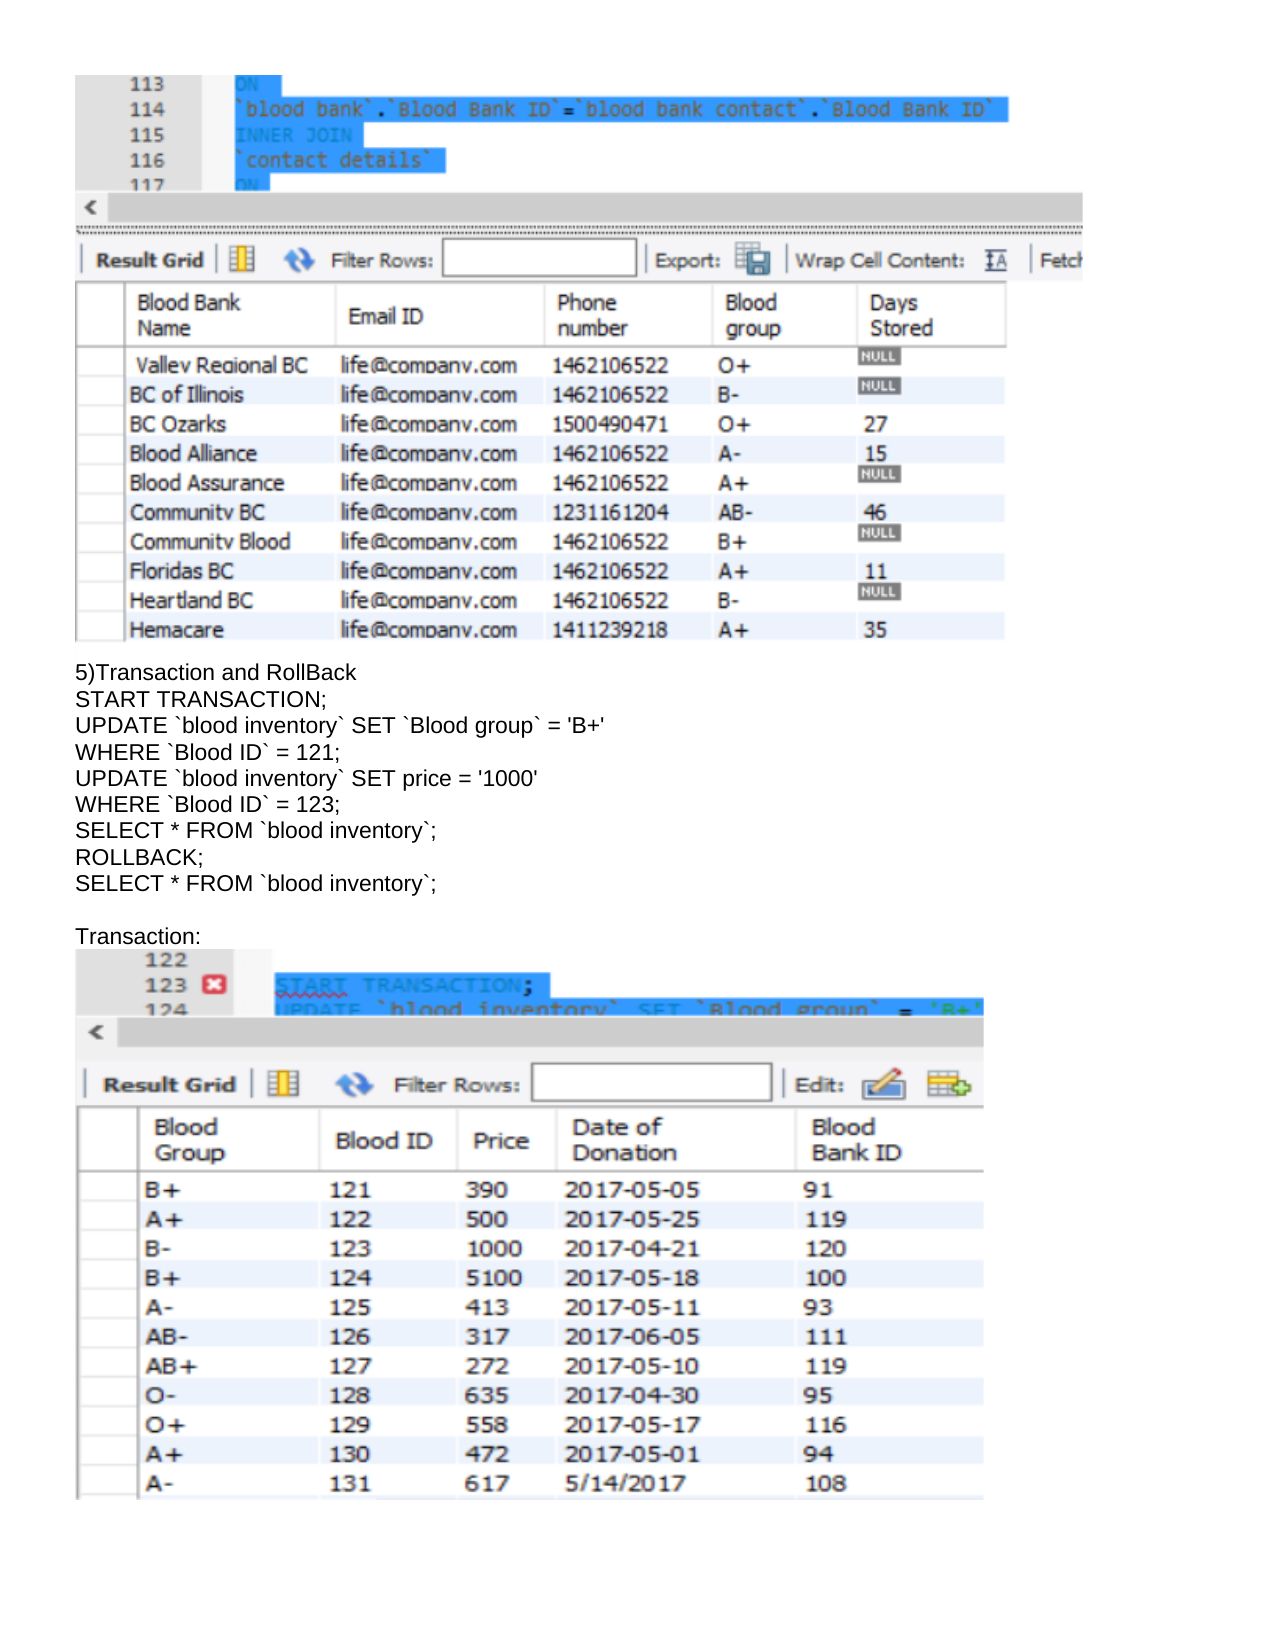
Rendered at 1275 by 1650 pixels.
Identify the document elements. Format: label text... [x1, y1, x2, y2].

text Transaction: [75, 923, 1200, 949]
text START TRANSACTION; [75, 686, 1200, 712]
text 5)Transaction and RollBack [75, 659, 1200, 686]
text WHERE `Blood ID` = 123; [75, 791, 1200, 817]
text UPDATE `blood inventory` SET `Blood group` = 'B+' [75, 712, 1200, 738]
text WHERE `Blood ID` = 121; [75, 738, 1200, 765]
picture [75, 949, 984, 1500]
text SELECT * FROM `blood inventory`; [75, 817, 1200, 844]
picture [75, 75, 1083, 660]
text ROLLBACK; [75, 844, 1200, 870]
text UPDATE `blood inventory` SET price = '1000' [75, 765, 1200, 791]
text SELECT * FROM `blood inventory`; [75, 870, 1200, 897]
